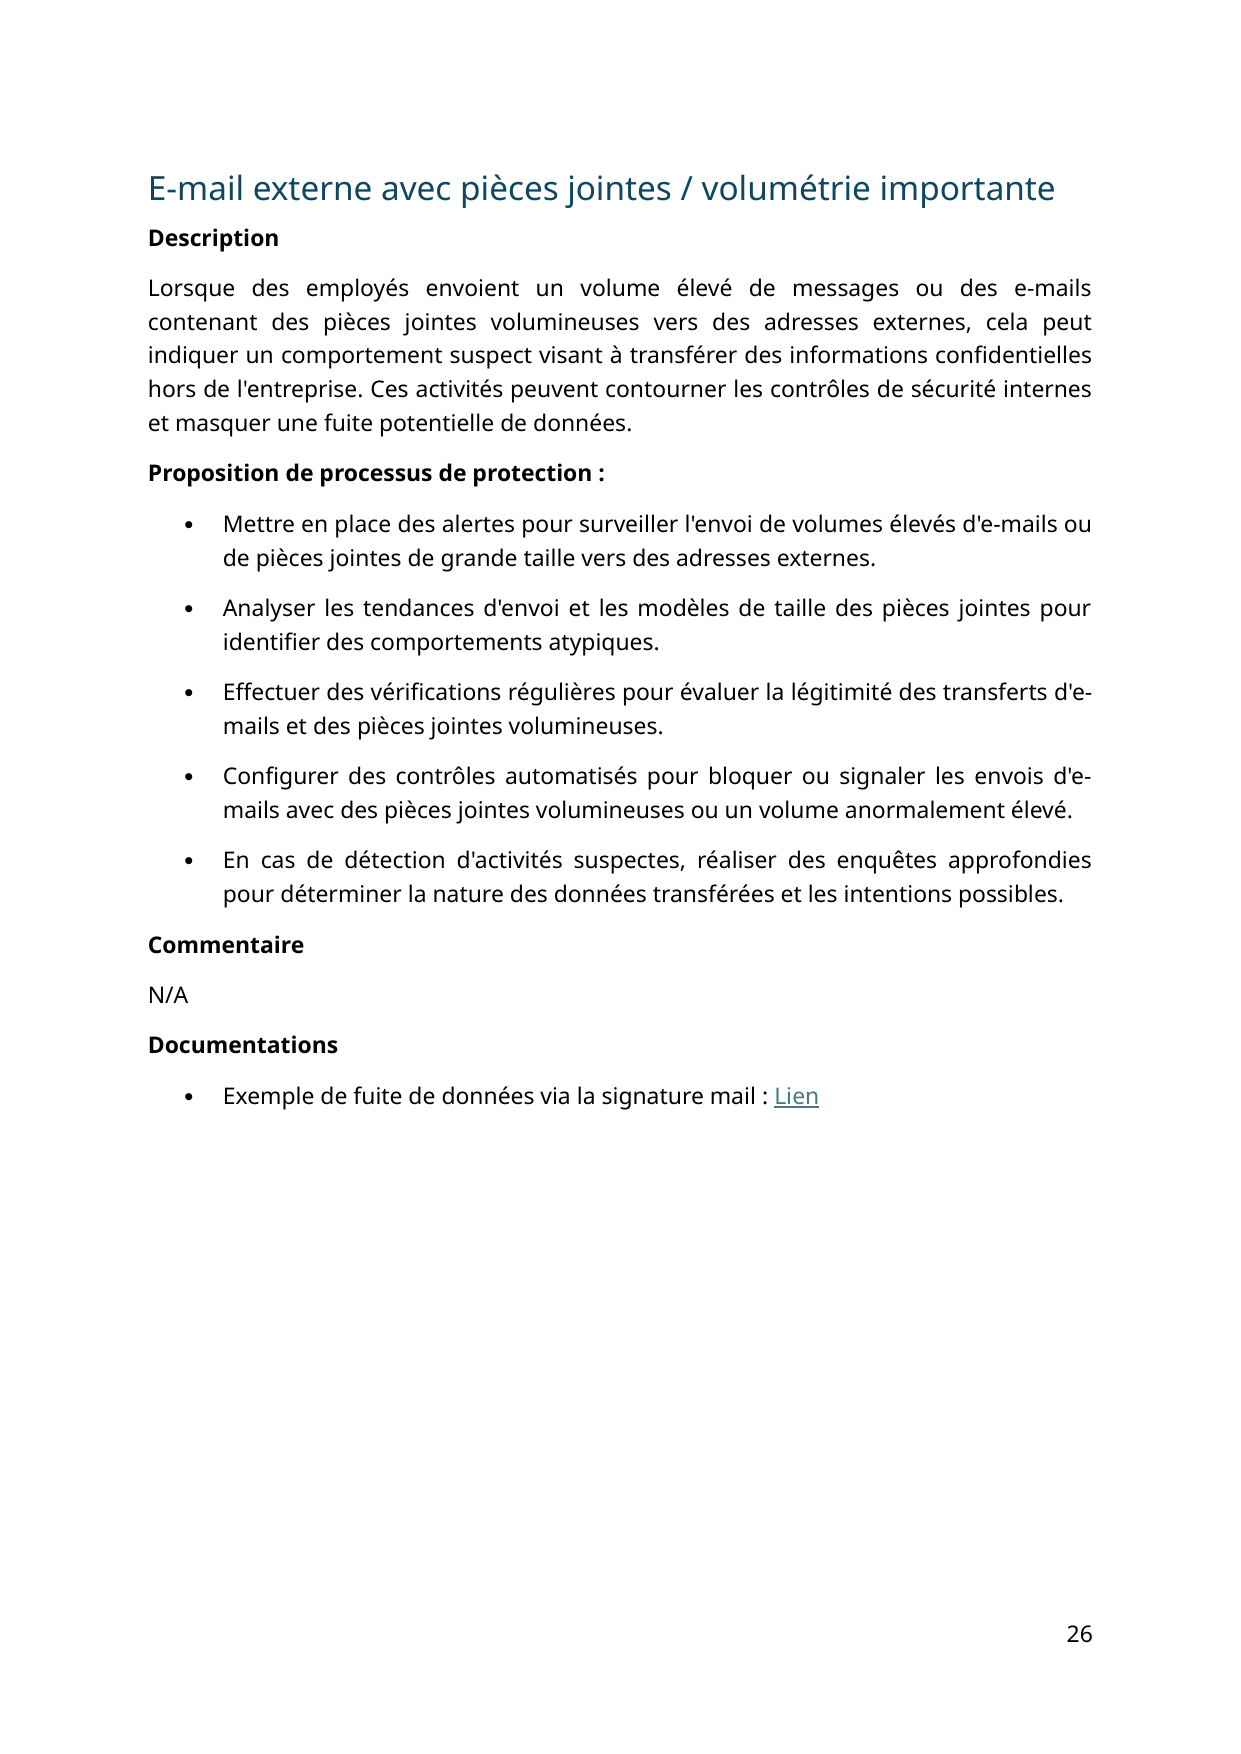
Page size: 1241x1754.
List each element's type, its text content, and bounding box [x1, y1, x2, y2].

list Effectuer des vérifications régulières pour évaluer la légitimité des transferts d'e-mails et des pièces jointes volumineuses. [185, 676, 1093, 741]
list Configurer des contrôles automatisés pour bloquer ou signaler les envois d'e-mails avec des pièces jointes volumineuses ou un volume anormalement élevé. [185, 760, 1093, 825]
text Proposition de processus de protection : [148, 457, 1093, 489]
text Lorsque des employés envoient un volume élevé de messages ou des e-mails contenant des pièces jointes volumineuses vers des adresses externes, cela peut indiquer un comportement suspect visant à transférer des informations confidentielles hors de l'entreprise. Ces activités peuvent contourner les contrôles de sécurité internes et masquer une fuite potentielle de données. [148, 272, 1093, 438]
text N/A [148, 979, 1093, 1010]
subtitle E-mail externe avec pièces jointes / volumétrie importante [148, 164, 1093, 210]
text Description [148, 222, 1093, 253]
list Mettre en place des alertes pour surveiller l'envoi de volumes élevés d'e-mails ou de pièces jointes de grande taille vers des adresses externes. [185, 508, 1093, 573]
list Analyser les tendances d'envoi et les modèles de taille des pièces jointes pour identifier des comportements atypiques. [185, 592, 1093, 657]
text Documentations [148, 1029, 1093, 1061]
text Commentaire [148, 929, 1093, 960]
list Exemple de fuite de données via la signature mail : Lien [185, 1080, 1093, 1111]
list En cas de détection d'activités suspectes, réaliser des enquêtes approfondies pour déterminer la nature des données transférées et les intentions possibles. [185, 844, 1093, 909]
